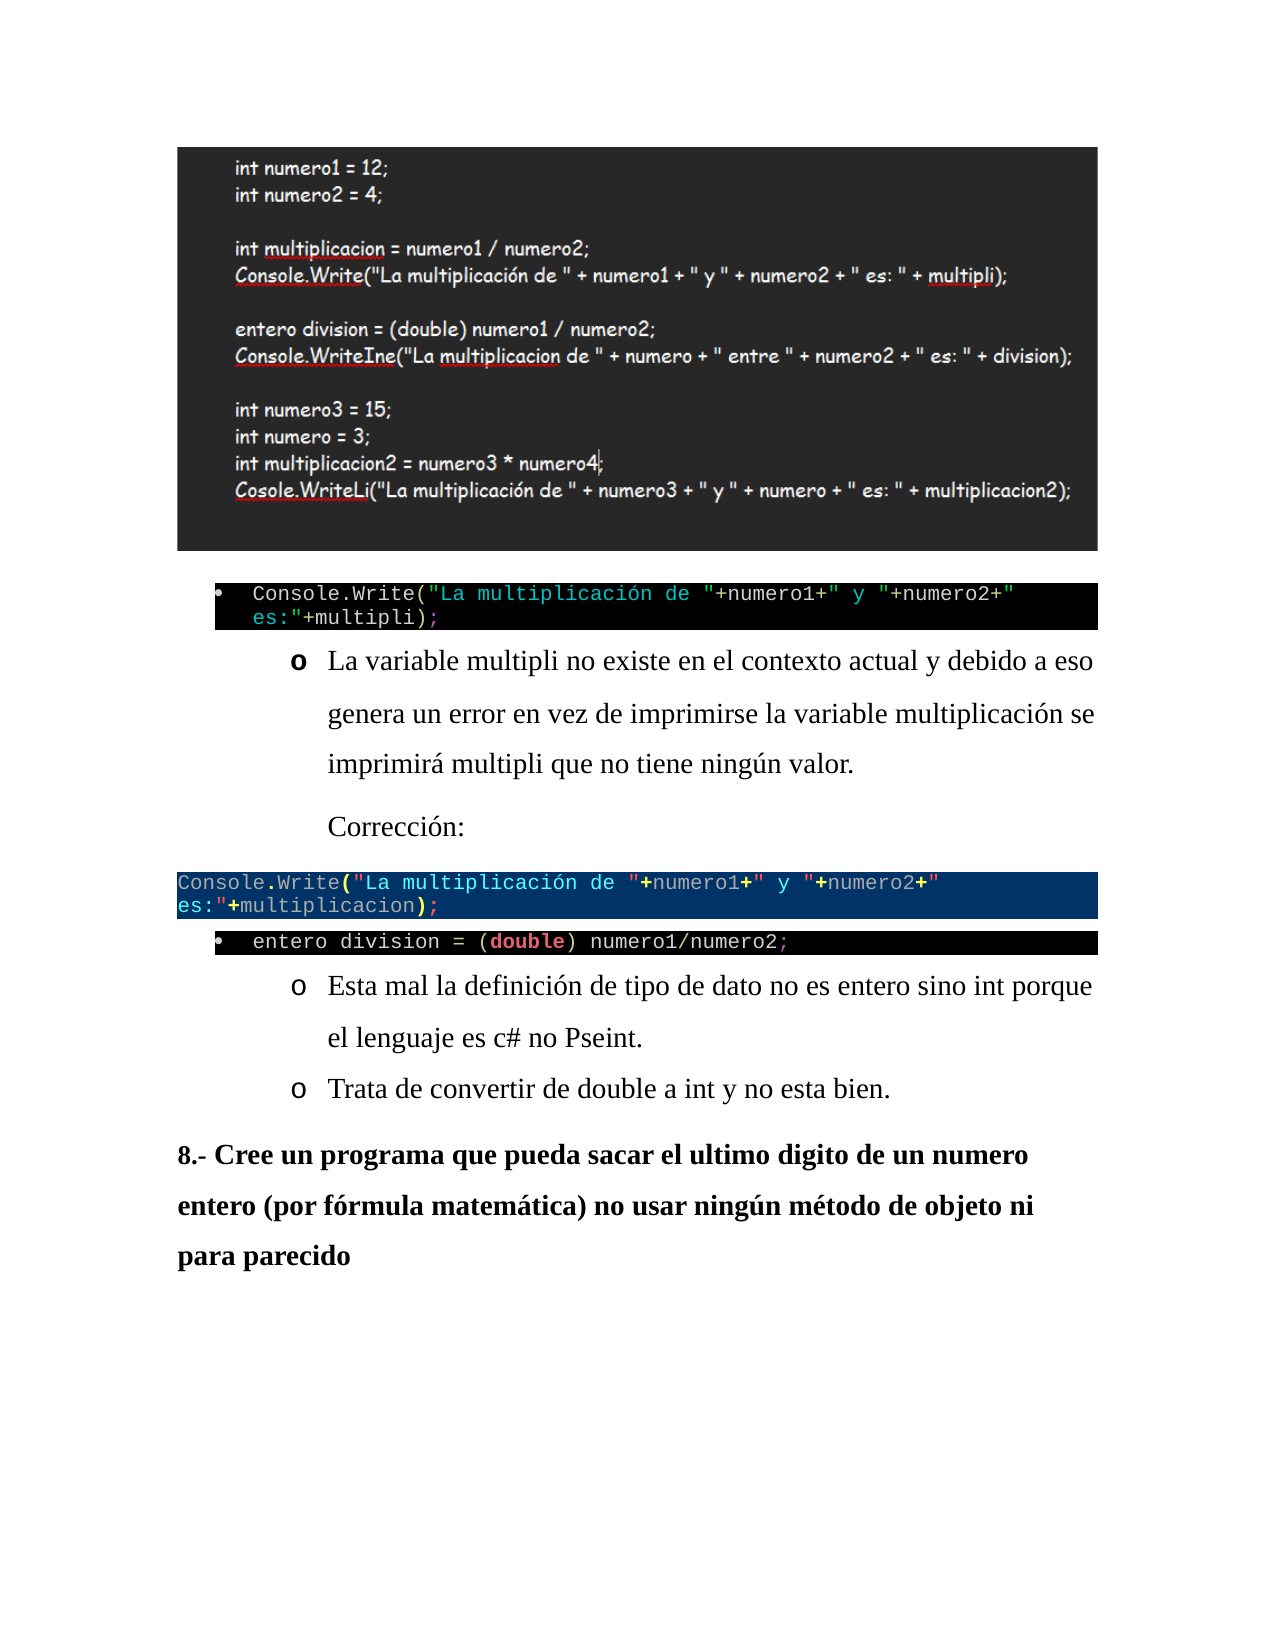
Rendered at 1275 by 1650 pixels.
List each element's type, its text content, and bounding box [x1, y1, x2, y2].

picture [177, 147, 1098, 551]
text 8.- Cree un programa que pueda sacar el ultimo digito de un numero entero (por fórmula matemática) no usar ningún método de objeto ni para parecido [177, 1137, 1098, 1271]
list Trata de convertir de double a int y no esta bien. [290, 1071, 1098, 1107]
list entero division = (double) numero1/numero2; [215, 931, 1098, 955]
list Console.Write("La multiplicación de "+numero1+" y "+numero2+" es:"+multipli); [215, 583, 1098, 630]
list Esta mal la definición de tipo de dato no es entero sino int porque el lenguaje es c# no Pseint. [290, 968, 1098, 1054]
list La variable multipli no existe en el contexto actual y debido a eso genera un error en vez de imprimirse la variable multiplicación se imprimirá multipli que no tiene ningún valor. [290, 643, 1098, 779]
text Console.Write("La multiplicación de "+numero1+" y "+numero2+" es:"+multiplicacion); [177, 872, 1098, 919]
list Corrección: [327, 809, 1098, 842]
